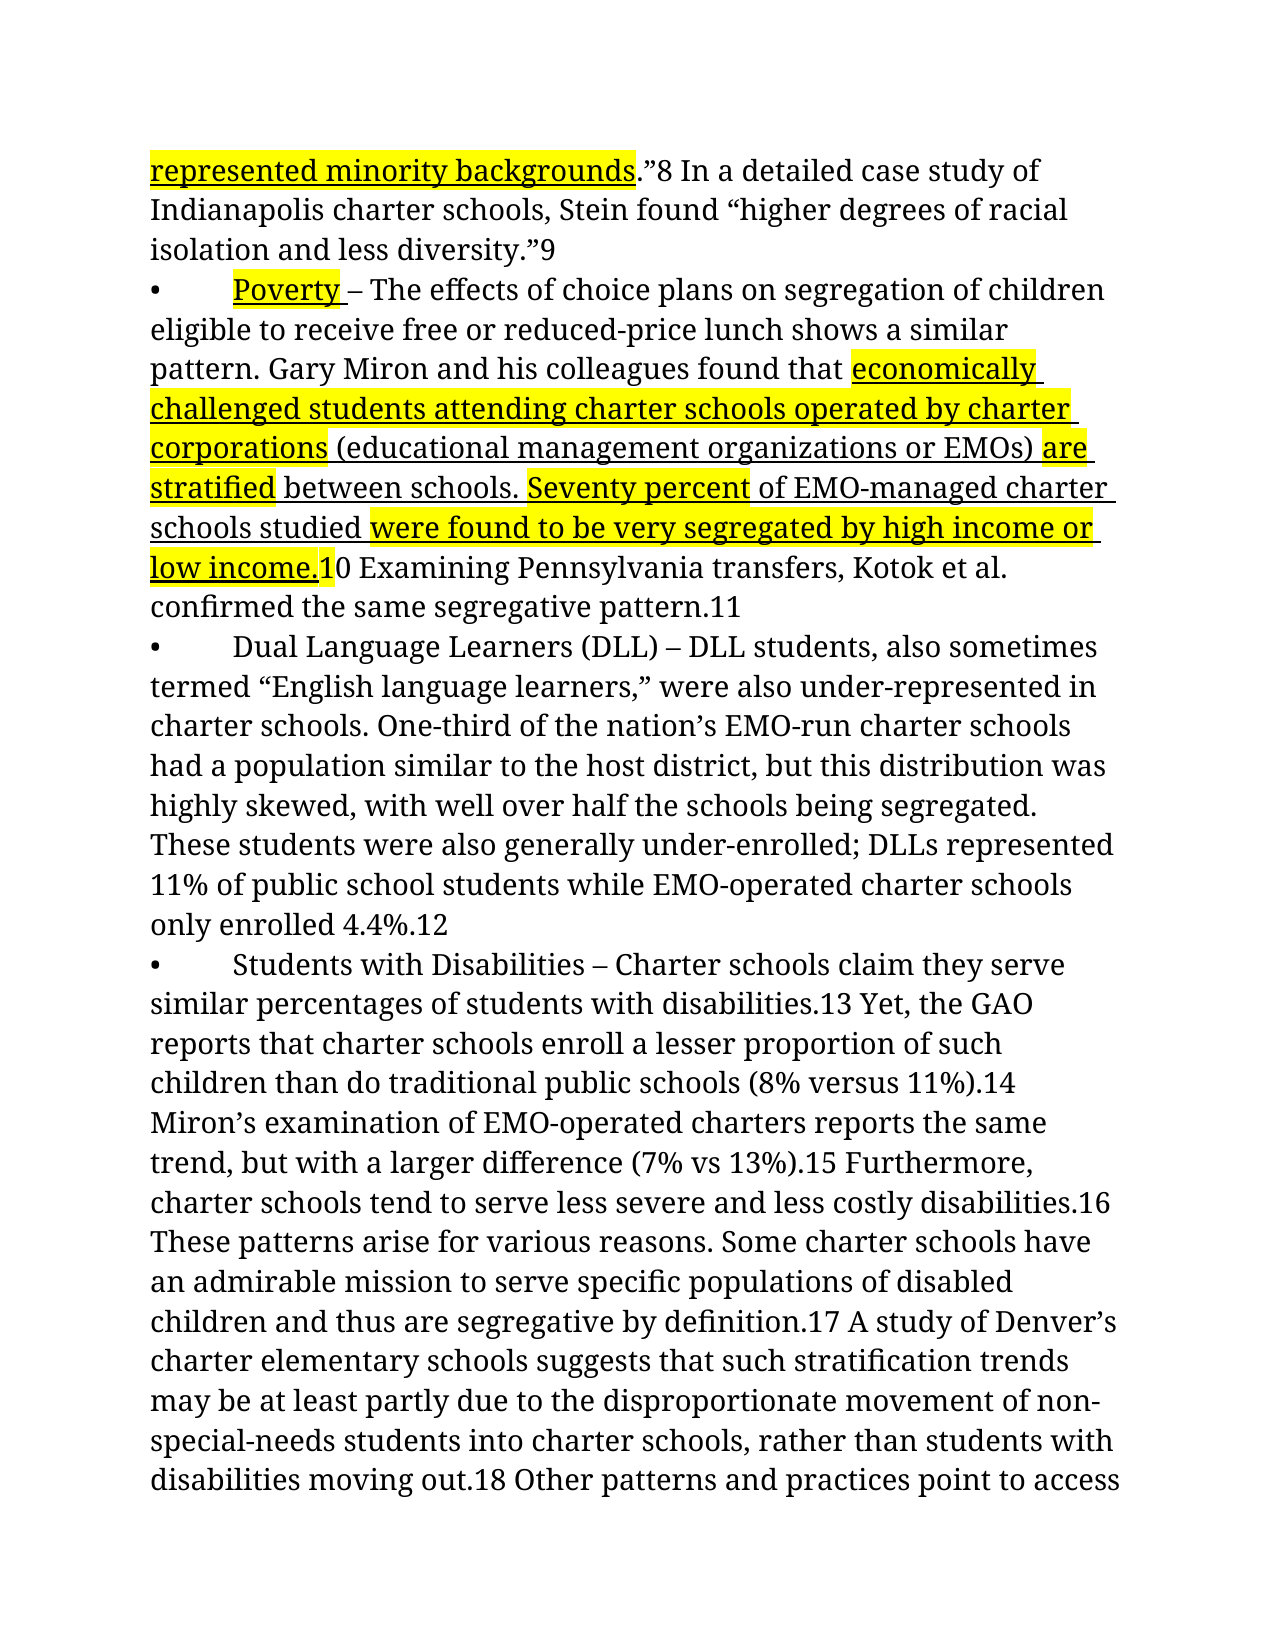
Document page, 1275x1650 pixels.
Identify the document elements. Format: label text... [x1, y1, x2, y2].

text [150, 150, 1125, 269]
text • Poverty – The effects of choice plans on segregation of children eligible to receive free or reduced-price lunch shows a similar pattern. Gary Miron and his colleagues found that economically challenged students attending charter schools operated by charter corporations (educational management organizations or EMOs) are stratified between schools. Seventy percent of EMO-managed charter schools studied were found to be very segregated by high income or low income.10 Examining Pennsylvania transfers, Kotok et al. confirmed the same segregative pattern.11 [150, 269, 1125, 626]
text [150, 944, 1125, 1499]
text • Dual Language Learners (DLL) – DLL students, also sometimes termed “English language learners,” were also under-represented in charter schools. One-third of the nation’s EMO-run charter schools had a population similar to the host district, but this distribution was highly skewed, with well over half the schools being segregated. These students were also generally under-enrolled; DLLs represented 11% of public school students while EMO-operated charter schools only enrolled 4.4%.12 [150, 626, 1125, 944]
